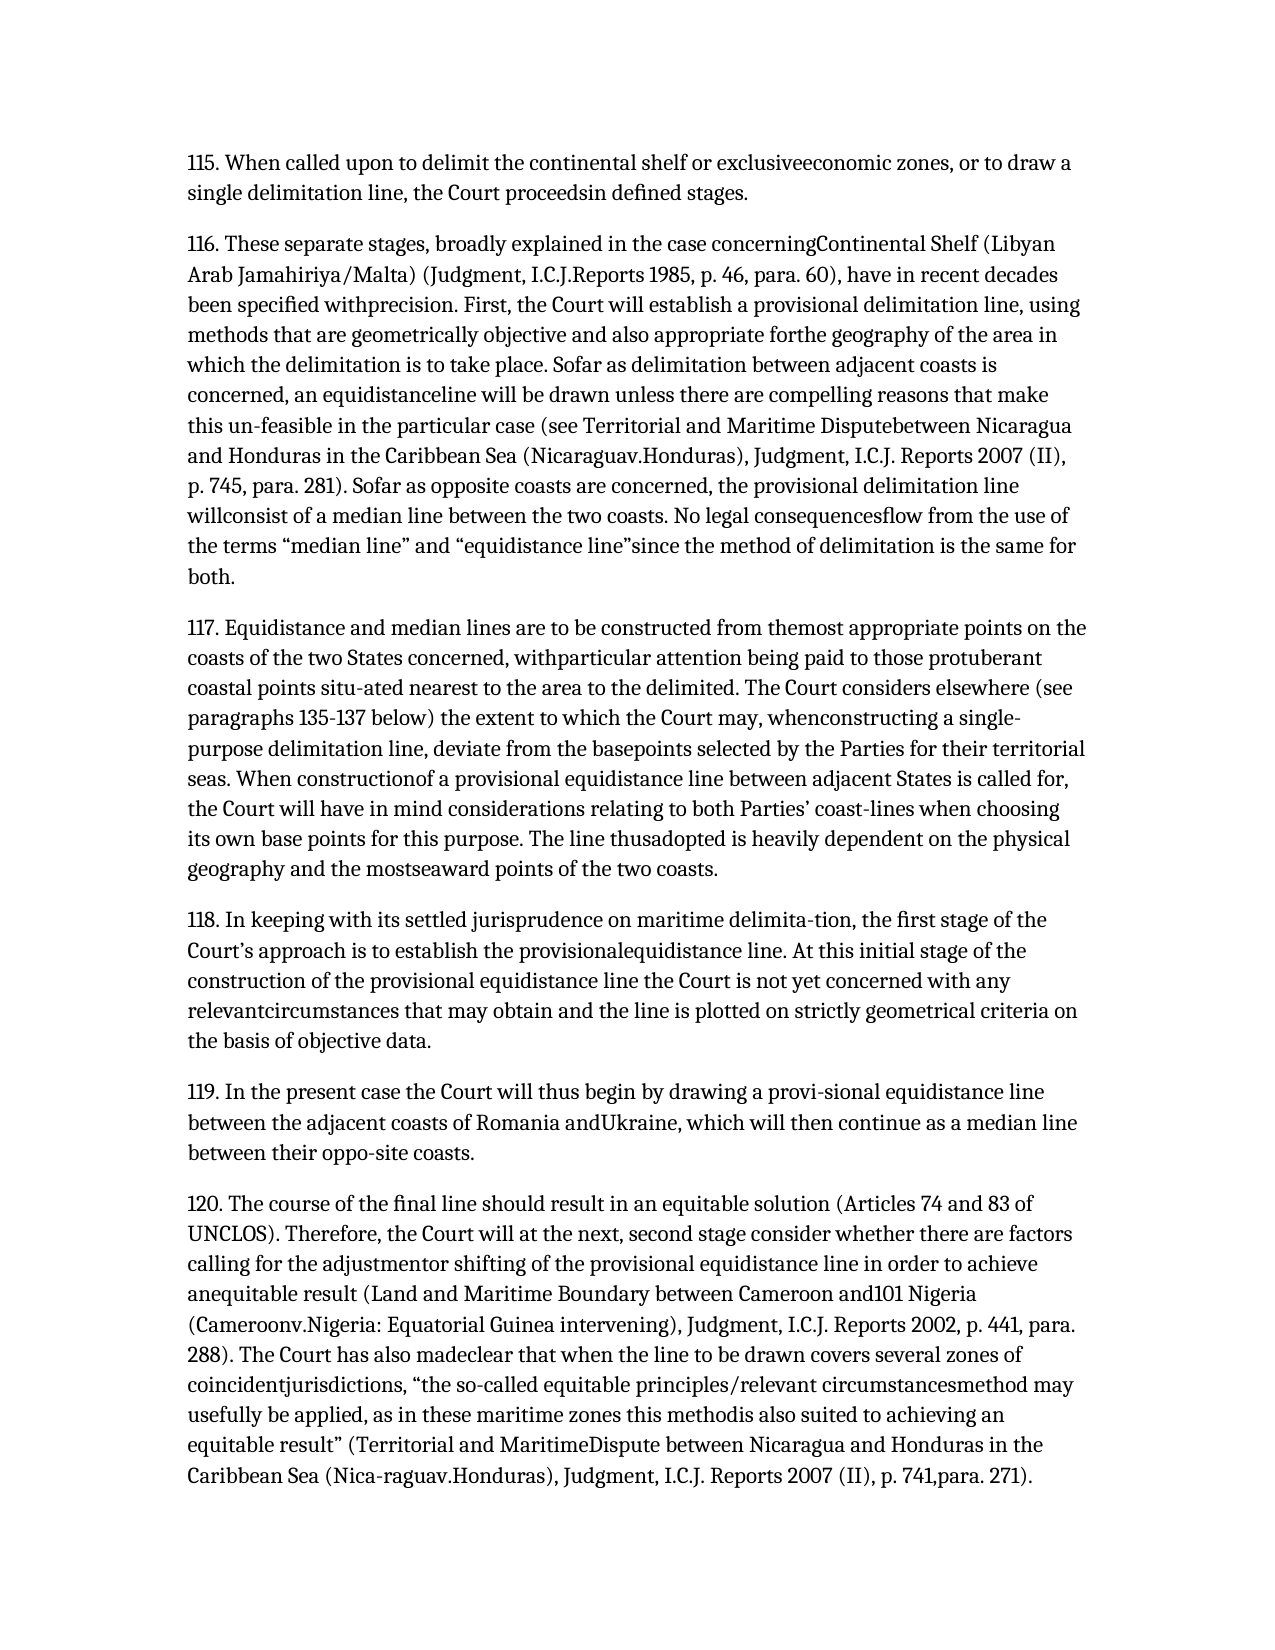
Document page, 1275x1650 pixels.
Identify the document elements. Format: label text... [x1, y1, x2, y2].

text 118. In keeping with its settled jurisprudence on maritime delimita-tion, the ﬁrst stage of the Court’s approach is to establish the provisionalequidistance line. At this initial stage of the construction of the provisional equidistance line the Court is not yet concerned with any relevantcircumstances that may obtain and the line is plotted on strictly geometrical criteria on the basis of objective data. [187, 907, 1087, 1054]
text 119. In the present case the Court will thus begin by drawing a provi-sional equidistance line between the adjacent coasts of Romania andUkraine, which will then continue as a median line between their oppo-site coasts. [187, 1079, 1087, 1166]
text 116. These separate stages, broadly explained in the case concerningContinental Shelf (Libyan Arab Jamahiriya/Malta) (Judgment, I.C.J.Reports 1985, p. 46, para. 60), have in recent decades been speciﬁed withprecision. First, the Court will establish a provisional delimitation line, using methods that are geometrically objective and also appropriate forthe geography of the area in which the delimitation is to take place. Sofar as delimitation between adjacent coasts is concerned, an equidistanceline will be drawn unless there are compelling reasons that make this un-feasible in the particular case (see Territorial and Maritime Disputebetween Nicaragua and Honduras in the Caribbean Sea (Nicaraguav.Honduras), Judgment, I.C.J. Reports 2007 (II), p. 745, para. 281). Sofar as opposite coasts are concerned, the provisional delimitation line willconsist of a median line between the two coasts. No legal consequencesﬂow from the use of the terms “median line” and “equidistance line”since the method of delimitation is the same for both. [187, 231, 1087, 590]
text 115. When called upon to delimit the continental shelf or exclusiveeconomic zones, or to draw a single delimitation line, the Court proceedsin deﬁned stages. [187, 150, 1087, 207]
text 117. Equidistance and median lines are to be constructed from themost appropriate points on the coasts of the two States concerned, withparticular attention being paid to those protuberant coastal points situ-ated nearest to the area to the delimited. The Court considers elsewhere (see paragraphs 135-137 below) the extent to which the Court may, whenconstructing a single-purpose delimitation line, deviate from the basepoints selected by the Parties for their territorial seas. When constructionof a provisional equidistance line between adjacent States is called for, the Court will have in mind considerations relating to both Parties’ coast-lines when choosing its own base points for this purpose. The line thusadopted is heavily dependent on the physical geography and the mostseaward points of the two coasts. [187, 614, 1087, 883]
text 120. The course of the ﬁnal line should result in an equitable solution (Articles 74 and 83 of UNCLOS). Therefore, the Court will at the next, second stage consider whether there are factors calling for the adjustmentor shifting of the provisional equidistance line in order to achieve anequitable result (Land and Maritime Boundary between Cameroon and101 Nigeria (Cameroonv.Nigeria: Equatorial Guinea intervening), Judgment, I.C.J. Reports 2002, p. 441, para. 288). The Court has also madeclear that when the line to be drawn covers several zones of coincidentjurisdictions, “the so-called equitable principles/relevant circumstancesmethod may usefully be applied, as in these maritime zones this methodis also suited to achieving an equitable result” (Territorial and MaritimeDispute between Nicaragua and Honduras in the Caribbean Sea (Nica-raguav.Honduras), Judgment, I.C.J. Reports 2007 (II), p. 741,para. 271). [187, 1191, 1087, 1489]
